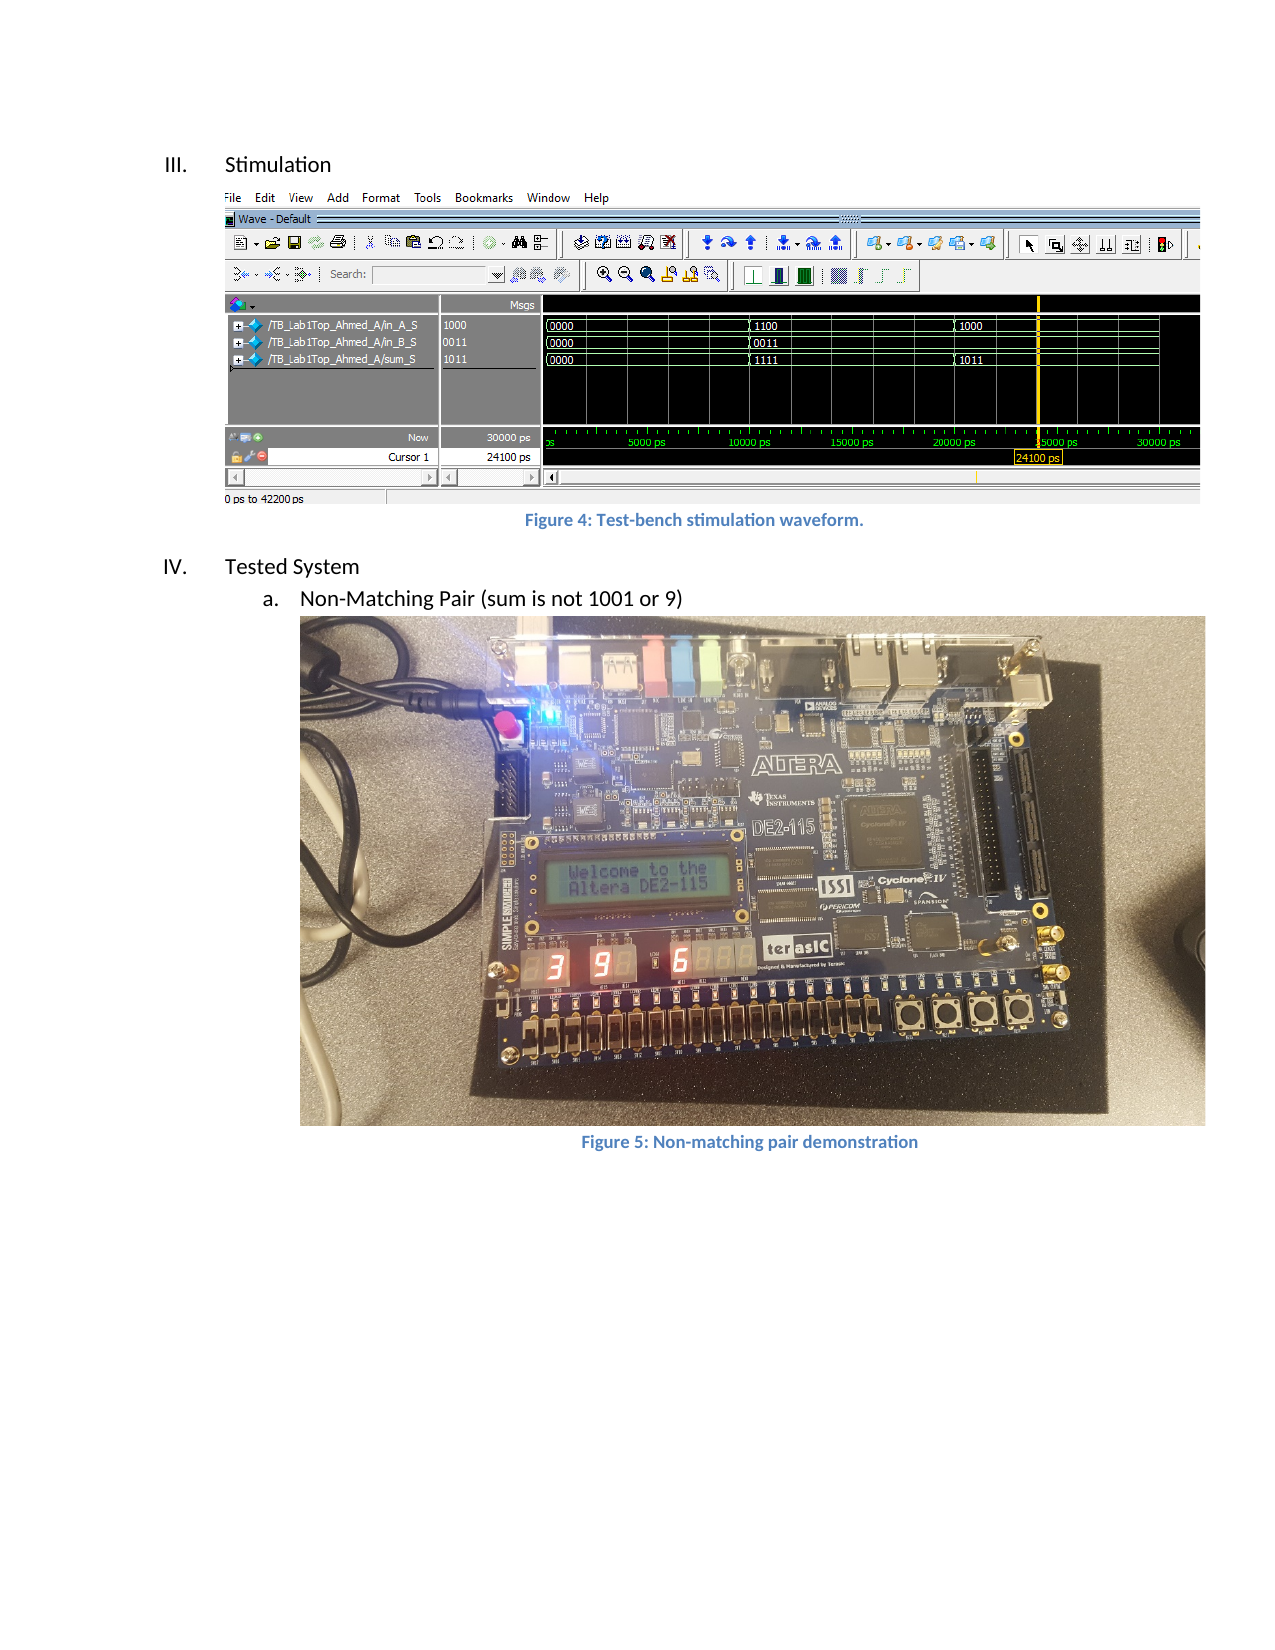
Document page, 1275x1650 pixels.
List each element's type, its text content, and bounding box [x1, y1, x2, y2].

picture [300, 616, 1206, 1126]
list Tested System [187, 552, 1125, 580]
text Figure 4: Test-bench stimulation waveform. [450, 508, 1125, 531]
list Stimulation [187, 150, 1125, 178]
text Figure 5: Non-matching pair demonstration [300, 1130, 1125, 1153]
picture [225, 182, 1200, 504]
